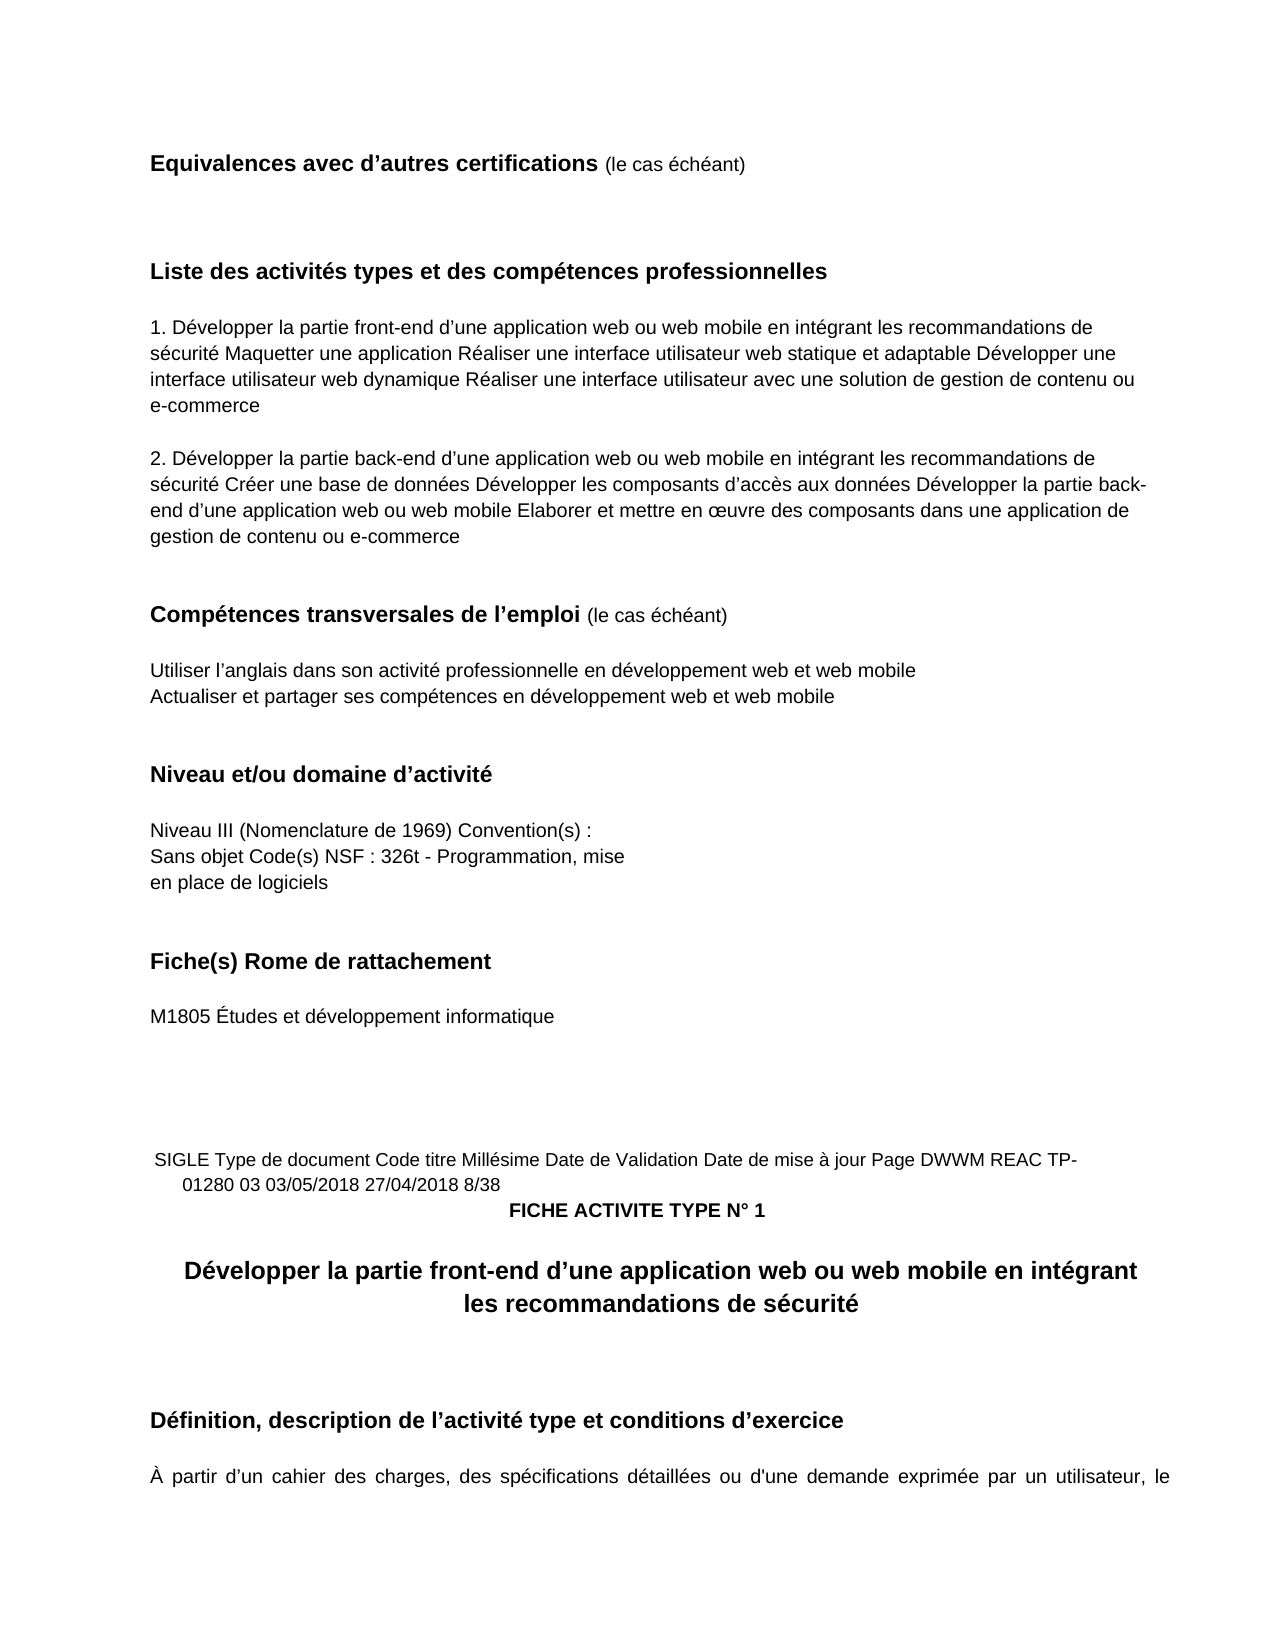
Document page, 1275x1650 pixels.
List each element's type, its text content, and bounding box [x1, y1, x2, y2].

text Niveau III (Nomenclature de 1969) Convention(s) : Sans objet Code(s) NSF : 326t - Programmation, mise en place de logiciels [150, 819, 641, 894]
text Fiche(s) Rome de rattachement [150, 948, 526, 974]
text 1. Développer la partie front-end d’une application web ou web mobile en intégrant les recommandations de sécurité Maquetter une application Réaliser une interface utilisateur web statique et adaptable Développer une interface utilisateur web dynamique Réaliser une interface utilisateur avec une solution de gestion de contenu ou e-commerce [150, 316, 1149, 417]
text 2. Développer la partie back-end d’une application web ou web mobile en intégrant les recommandations de sécurité Créer une base de données Développer les composants d’accès aux données Développer la partie back-end d’une application web ou web mobile Elaborer et mettre en œuvre des composants dans une application de gestion de contenu ou e-commerce [150, 447, 1162, 548]
text Compétences transversales de l’emploi (le cas échéant) [150, 601, 769, 627]
text SIGLE Type de document Code titre Millésime Date de Validation Date de mise à jour Page DWWM REAC TP-01280 03 03/05/2018 27/04/2018 8/38 [154, 1149, 1127, 1195]
text FICHE ACTIVITE TYPE N° 1 [509, 1198, 813, 1221]
text Niveau et/ou domaine d’activité [150, 761, 528, 788]
text Développer la partie front-end d’une application web ou web mobile en intégrant les recommandations de sécurité [166, 1256, 1156, 1318]
text Equivalences avec d’autres certifications (le cas échéant) [150, 150, 788, 176]
text M1805 Études et développement informatique [150, 1005, 611, 1028]
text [150, 1465, 1172, 1488]
text Définition, description de l’activité type et conditions d’exercice [150, 1407, 879, 1433]
text Liste des activités types et des compétences professionnelles [150, 258, 863, 284]
text Utiliser l’anglais dans son activité professionnelle en développement web et web mobile Actualiser et partager ses compétences en développement web et web mobile [150, 659, 992, 708]
